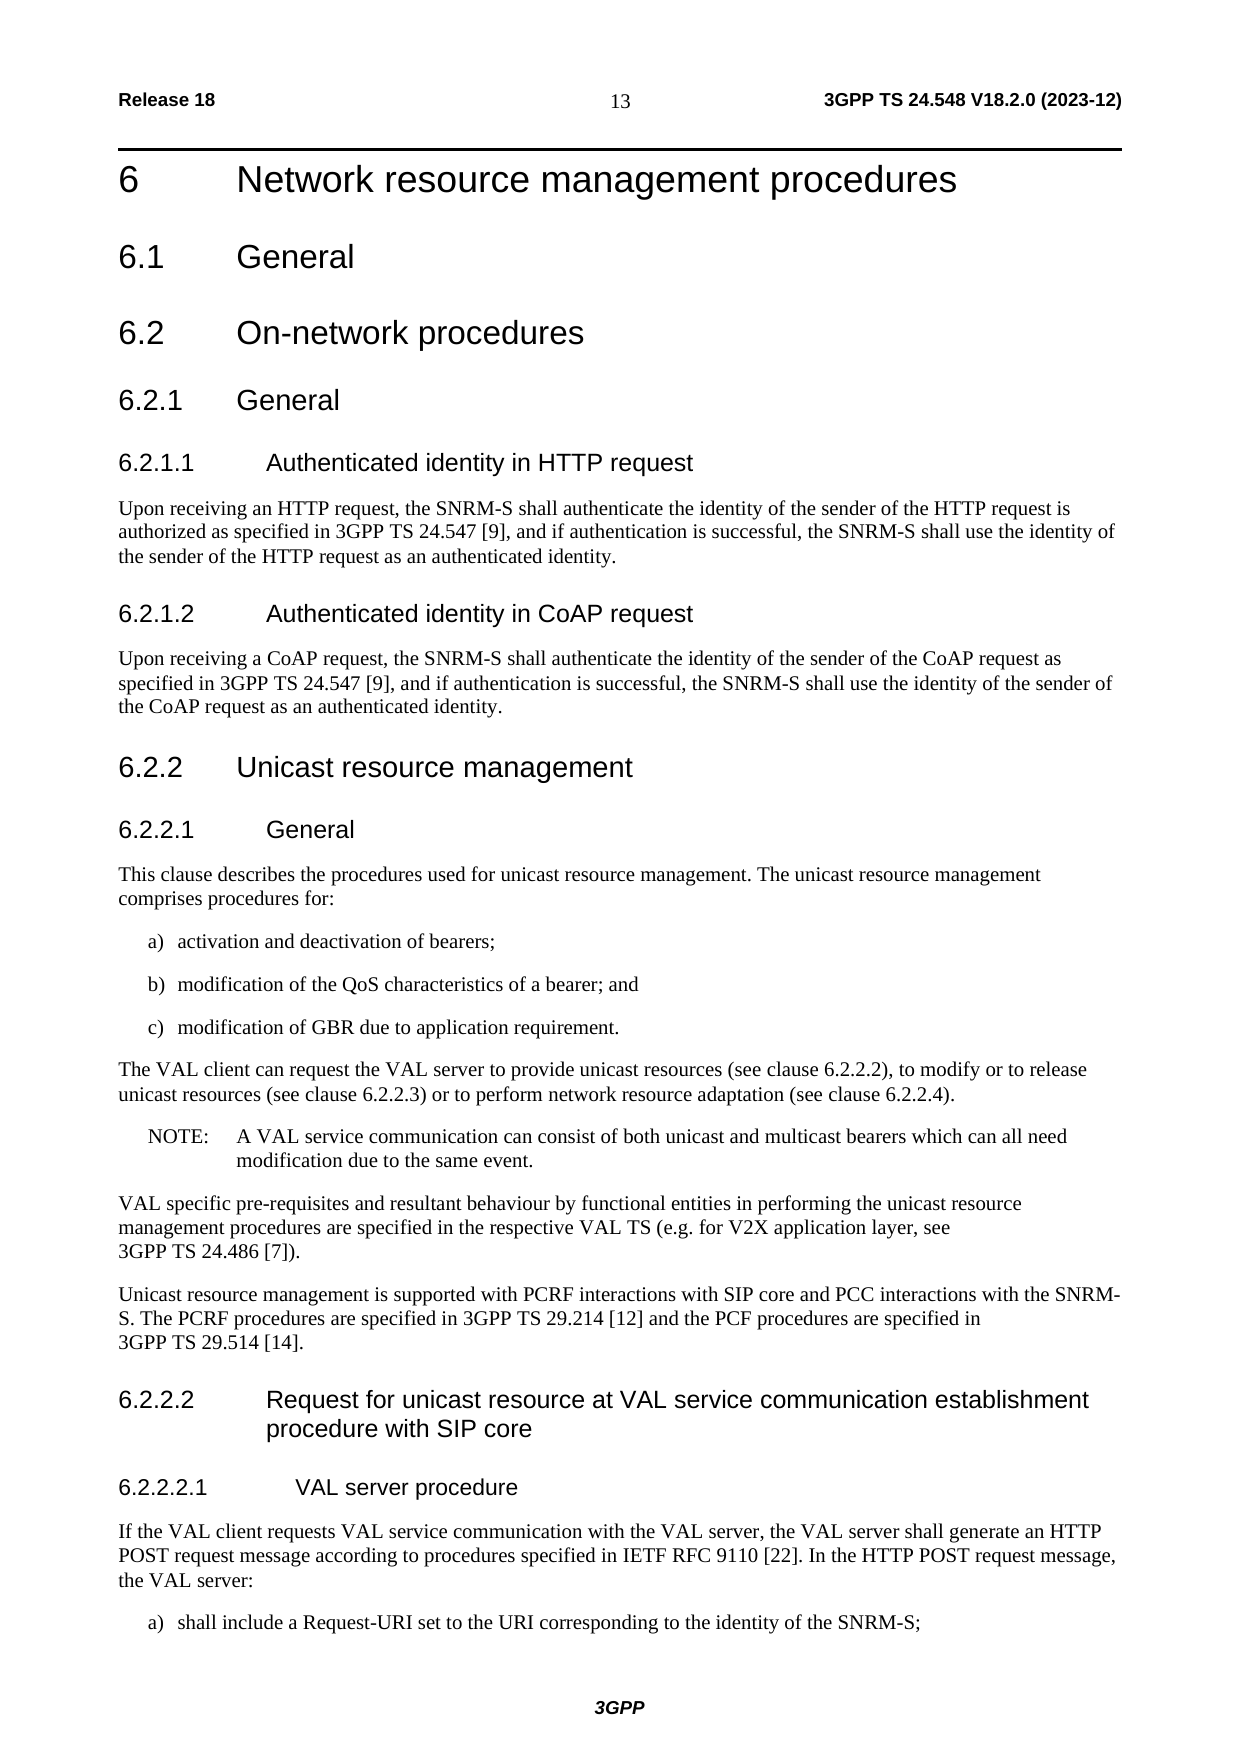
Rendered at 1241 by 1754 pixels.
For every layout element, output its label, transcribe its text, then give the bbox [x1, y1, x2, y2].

subtitle 6.2 On-network procedures [118, 313, 1122, 352]
subtitle 6 Network resource management procedures [118, 151, 1122, 200]
subtitle 6.2.1 General [118, 383, 1122, 417]
subtitle 6.2.2.1 General [118, 814, 1122, 843]
text The VAL client can request the VAL server to provide unicast resources (see clause 6.2.2.2), to modify or to release unicast resources (see clause 6.2.2.3) or to perform network resource adaptation (see clause 6.2.2.4). [118, 1057, 1122, 1106]
text b) modification of the QoS characteristics of a bearer; and [148, 972, 1122, 996]
text If the VAL client requests VAL service communication with the VAL server, the VAL server shall generate an HTTP POST request message according to procedures specified in IETF RFC 9110 [22]. In the HTTP POST request message, the VAL server: [118, 1519, 1122, 1592]
text Upon receiving a CoAP request, the SNRM-S shall authenticate the identity of the sender of the CoAP request as specified in 3GPP TS 24.547 [9], and if authentication is successful, the SNRM-S shall use the identity of the sender of the CoAP request as an authenticated identity. [118, 646, 1122, 718]
subtitle 6.2.2 Unicast resource management [118, 750, 1122, 783]
subtitle 6.2.1.1 Authenticated identity in HTTP request [118, 448, 1122, 477]
text This clause describes the procedures used for unicast resource management. The unicast resource management comprises procedures for: [118, 862, 1122, 910]
text VAL specific pre-requisites and resultant behaviour by functional entities in performing the unicast resource management procedures are specified in the respective VAL TS (e.g. for V2X application layer, see 3GPP TS 24.486 [7]). [118, 1191, 1122, 1263]
subtitle 6.1 General [118, 237, 1122, 276]
text a) shall include a Request-URI set to the URI corresponding to the identity of the SNRM-S; [148, 1610, 1122, 1634]
text Unicast resource management is supported with PCRF interactions with SIP core and PCC interactions with the SNRM-S. The PCRF procedures are specified in 3GPP TS 29.214 [12] and the PCF procedures are specified in 3GPP TS 29.514 [14]. [118, 1282, 1122, 1354]
text a) activation and deactivation of bearers; [148, 929, 1122, 953]
subtitle 6.2.2.2.1 VAL server procedure [118, 1474, 1122, 1501]
subtitle 6.2.1.2 Authenticated identity in CoAP request [118, 599, 1122, 628]
text c) modification of GBR due to application requirement. [148, 1014, 1122, 1039]
text Upon receiving an HTTP request, the SNRM-S shall authenticate the identity of the sender of the HTTP request is authorized as specified in 3GPP TS 24.547 [9], and if authentication is successful, the SNRM-S shall use the identity of the sender of the HTTP request as an authenticated identity. [118, 495, 1122, 568]
subtitle 6.2.2.2 Request for unicast resource at VAL service communication establishment procedure with SIP core [118, 1386, 1122, 1443]
text NOTE: A VAL service communication can consist of both unicast and multicast bearers which can all need modification due to the same event. [148, 1124, 1122, 1172]
